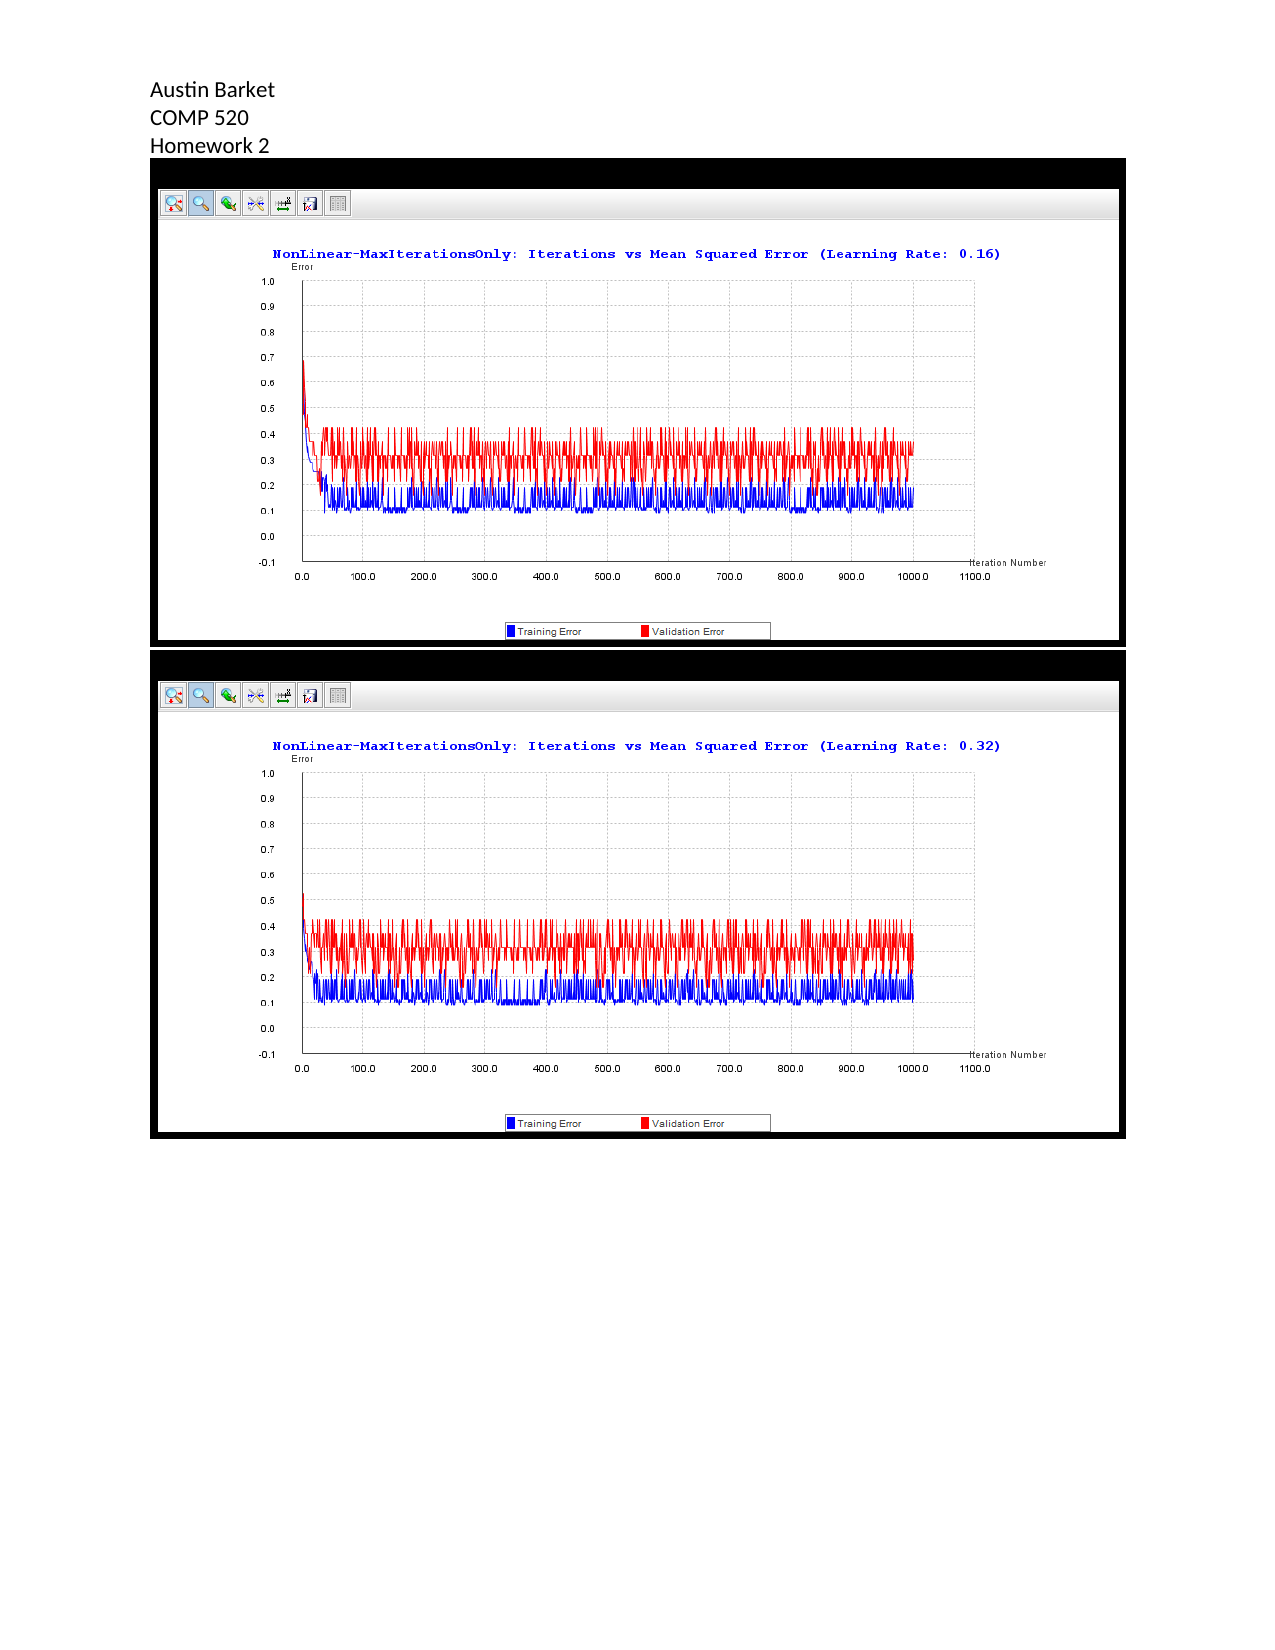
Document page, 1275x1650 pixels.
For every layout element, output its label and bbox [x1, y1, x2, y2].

picture [150, 158, 1126, 647]
picture [150, 650, 1126, 1139]
